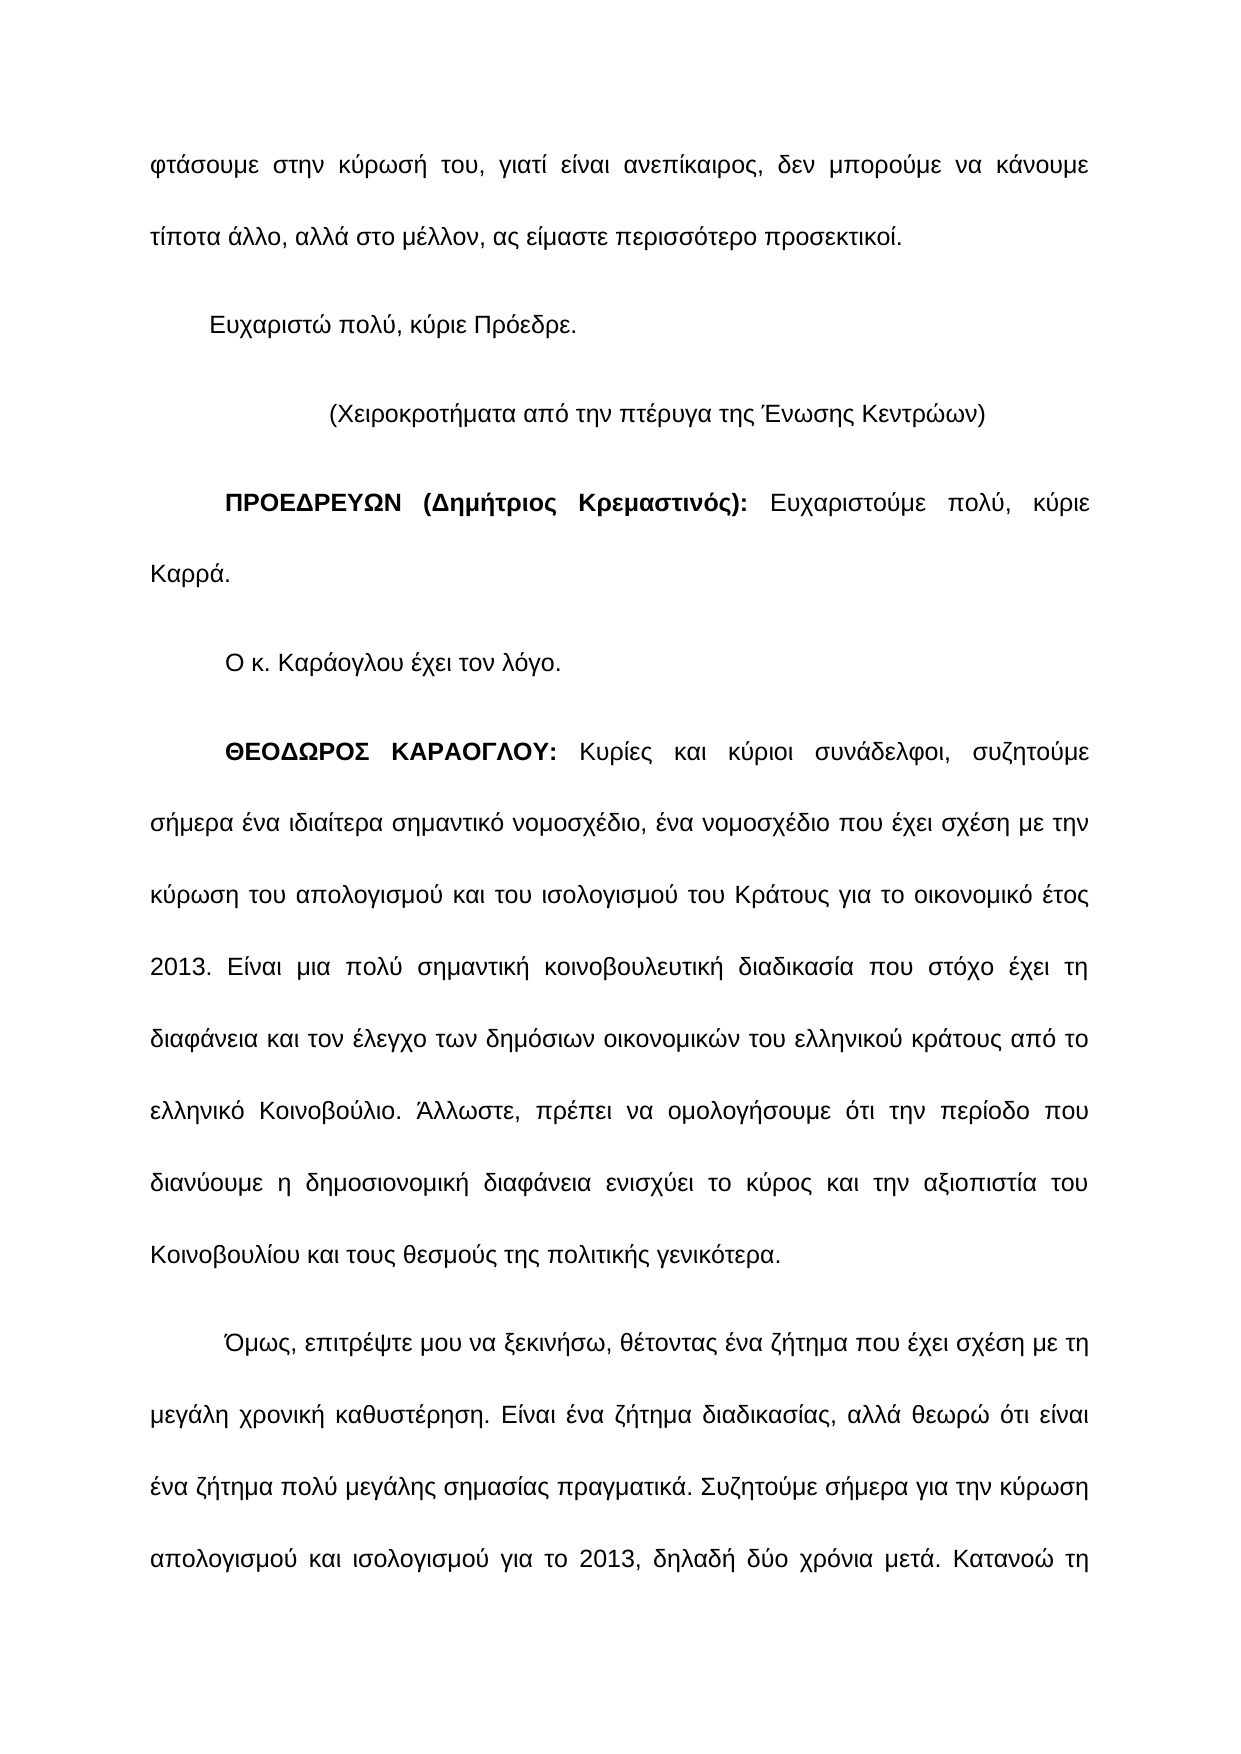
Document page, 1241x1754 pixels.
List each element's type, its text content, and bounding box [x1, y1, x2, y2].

text ΠΡΟΕΔΡΕΥΩΝ (Δημήτριος Κρεμαστινός): Ευχαριστούμε πολύ, κύριε Καρρά. [150, 487, 1090, 588]
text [150, 1328, 1090, 1572]
text ΘΕΟΔΩΡΟΣ ΚΑΡΑΟΓΛΟΥ: Κυρίες και κύριοι συνάδελφοι, συζητούμε σήμερα ένα ιδιαίτερα σημαντικό νομοσχέδιο, ένα νομοσχέδιο που έχει σχέση με την κύρωση του απολογισμού και του ισολογισμού του Κράτους για το οικονομικό έτος 2013. Είναι μια πολύ σημαντική κοινοβουλευτική διαδικασία που στόχο έχει τη διαφάνεια και τον έλεγχο των δημόσιων οικονομικών του ελληνικού κράτους από το ελληνικό Κοινοβούλιο. Άλλωστε, πρέπει να ομολογήσουμε ότι την περίοδο που διανύουμε η δημοσιονομική διαφάνεια ενισχύει το κύρος και την αξιοπιστία του Κοινοβουλίου και τους θεσμούς της πολιτικής γενικότερα. [150, 736, 1090, 1268]
text Ο κ. Καράογλου έχει τον λόγο. [150, 648, 1090, 677]
text (Χειροκροτήματα από την πτέρυγα της Ένωσης Κεντρώων) [150, 399, 1090, 428]
text Ευχαριστώ πολύ, κύριε Πρόεδρε. [150, 310, 1090, 339]
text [150, 150, 1090, 251]
